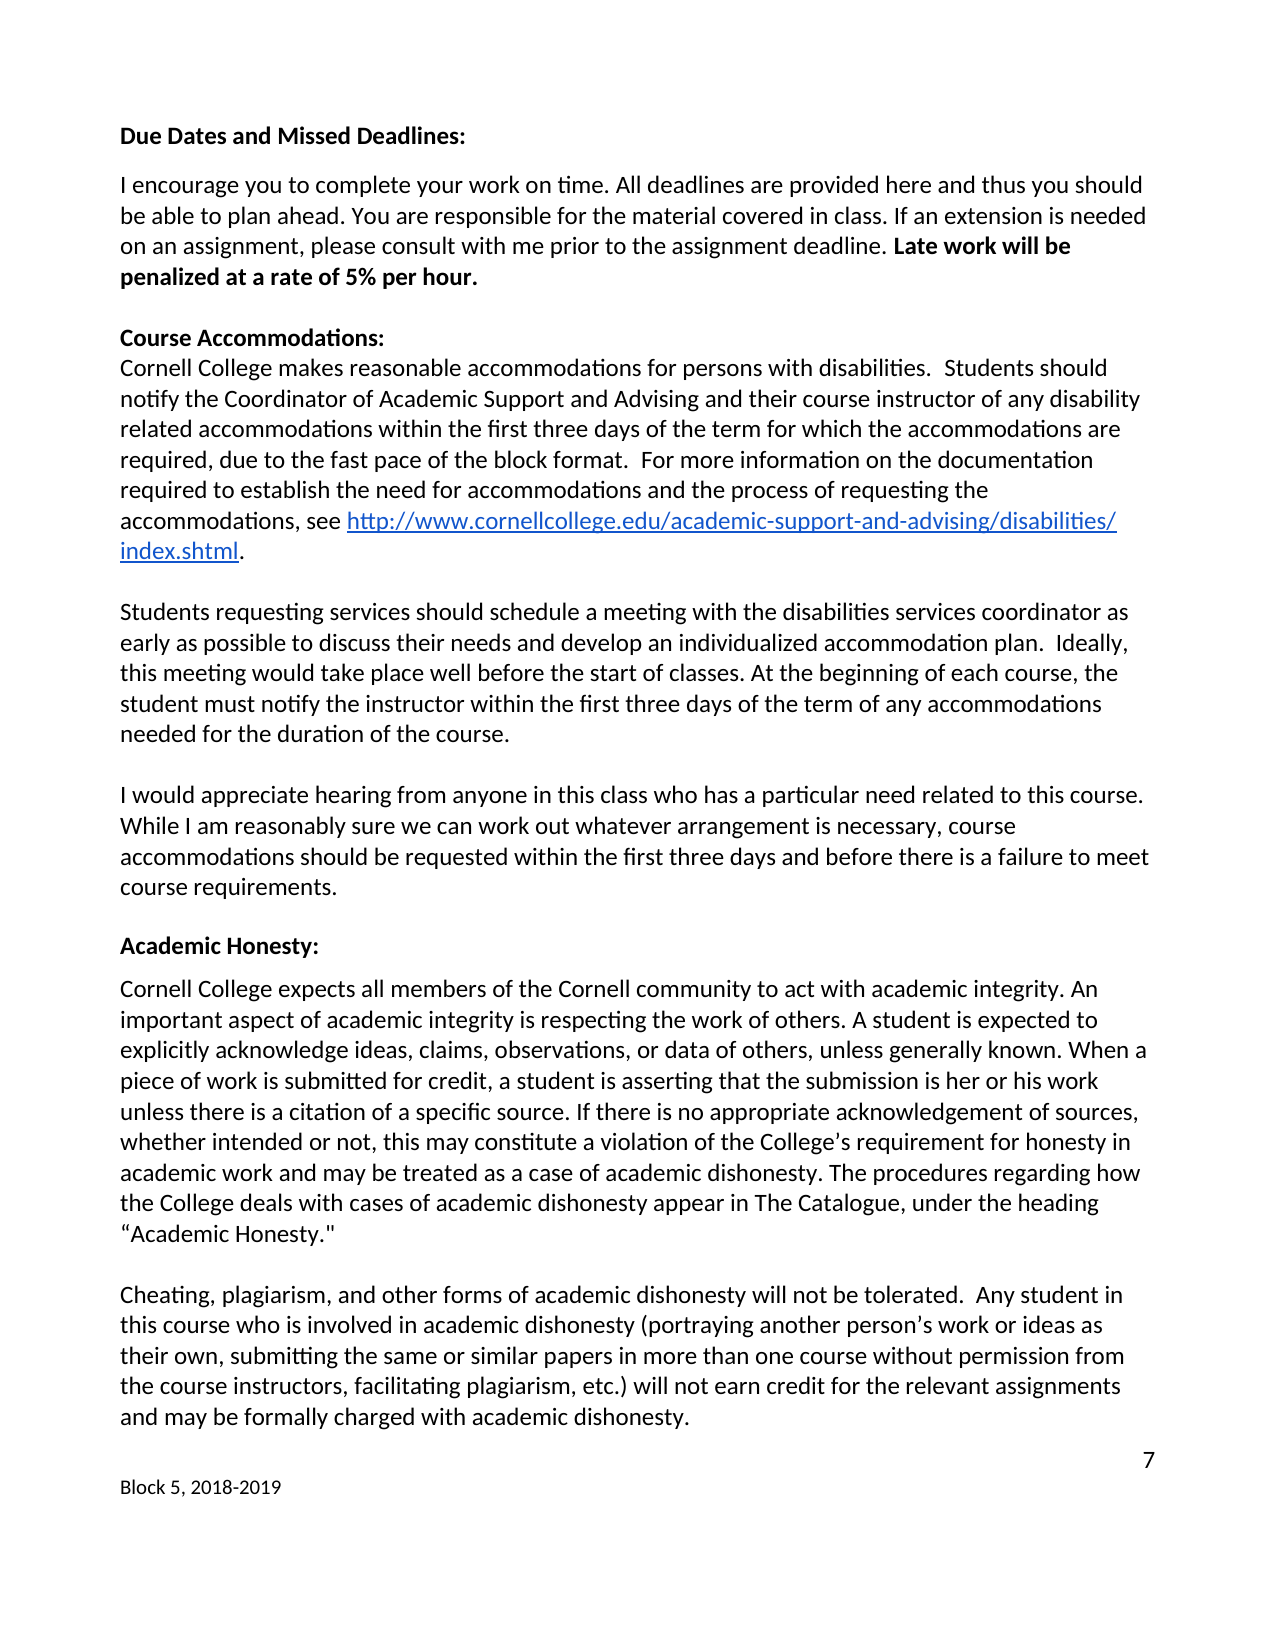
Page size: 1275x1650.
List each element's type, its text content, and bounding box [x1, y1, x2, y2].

text Cornell College expects all members of the Cornell community to act with academic integrity. An important aspect of academic integrity is respecting the work of others. A student is expected to explicitly acknowledge ideas, claims, observations, or data of others, unless generally known. When a piece of work is submitted for credit, a student is asserting that the submission is her or his work unless there is a citation of a specific source. If there is no appropriate acknowledgement of sources, whether intended or not, this may constitute a violation of the College’s requirement for honesty in academic work and may be treated as a case of academic dishonesty. The procedures regarding how the College deals with cases of academic dishonesty appear in The Catalogue, under the heading “Academic Honesty." [120, 973, 1155, 1248]
text Cornell College makes reasonable accommodations for persons with disabilities. Students should notify the Coordinator of Academic Support and Advising and their course instructor of any disability related accommodations within the first three days of the term for which the accommodations are required, due to the fast pace of the block format. For more information on the documentation required to establish the need for accommodations and the process of requesting the accommodations, see http://www.cornellcollege.edu/academic-support-and-advising/disabilities/index.shtml. [120, 352, 1155, 566]
text Students requesting services should schedule a meeting with the disabilities services coordinator as early as possible to discuss their needs and develop an individualized accommodation plan. Ideally, this meeting would take place well before the start of classes. At the beginning of each course, the student must notify the instructor within the first three days of the term of any accommodations needed for the duration of the course. [120, 597, 1155, 749]
text I encourage you to complete your work on time. All deadlines are provided here and thus you should be able to plan ahead. You are responsible for the material covered in class. If an extension is needed on an assignment, please consult with me prior to the assignment deadline. Late work will be penalized at a rate of 5% per hour. [120, 169, 1155, 291]
text I would appreciate hearing from anyone in this class who has a particular need related to this course. While I am reasonably sure we can work out whatever arrangement is necessary, course accommodations should be requested within the first three days and before there is a failure to meet course requirements. [120, 780, 1155, 902]
subtitle Due Dates and Missed Deadlines: [120, 120, 1155, 151]
subtitle Academic Honesty: [120, 931, 1155, 961]
text Cheating, plagiarism, and other forms of academic dishonesty will not be tolerated. Any student in this course who is involved in academic dishonesty (portraying another person’s work or ideas as their own, submitting the same or similar papers in more than one course without permission from the course instructors, facilitating plagiarism, etc.) will not earn credit for the relevant assignments and may be formally charged with academic dishonesty. [120, 1279, 1155, 1431]
subtitle Course Accommodations: [120, 322, 1155, 352]
